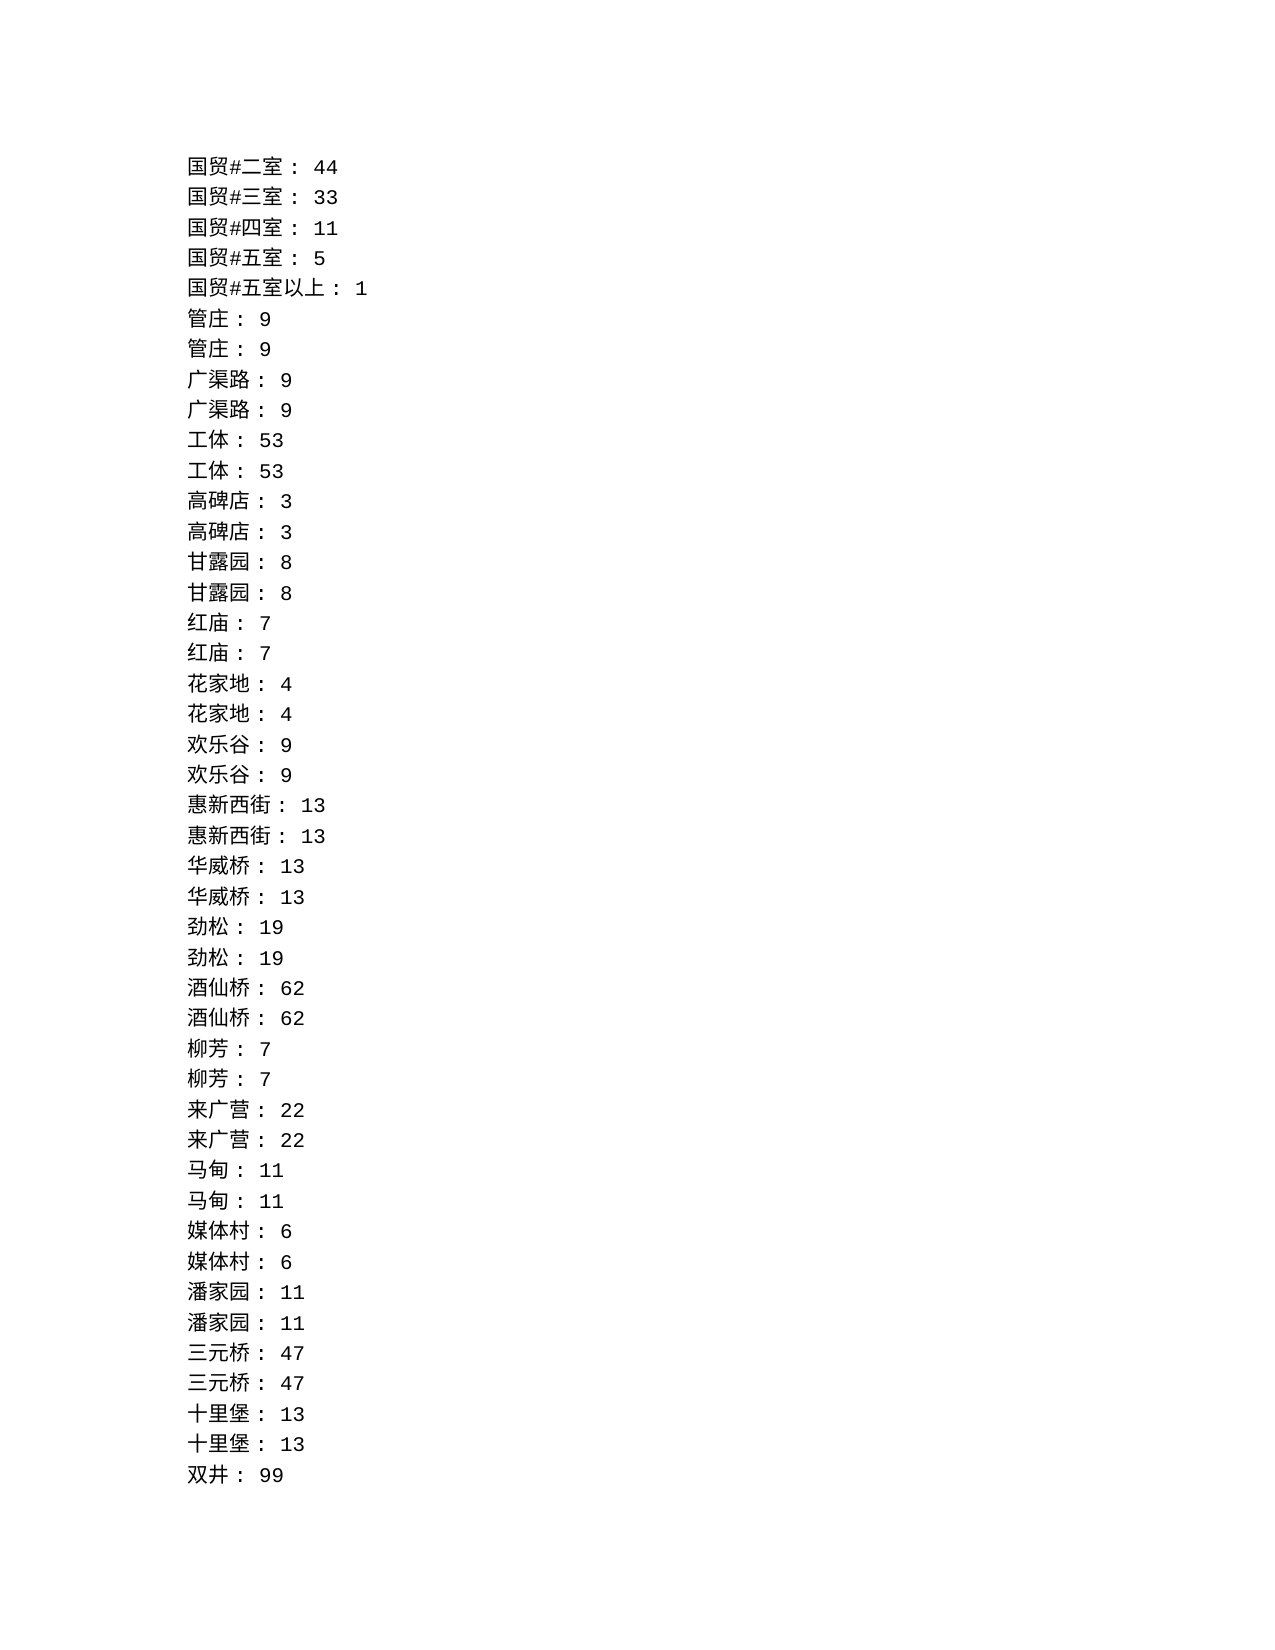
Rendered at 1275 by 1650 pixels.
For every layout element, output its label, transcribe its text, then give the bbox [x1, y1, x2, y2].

text 十里堡 : 13 [187, 1397, 1087, 1427]
text 潘家园 : 11 [187, 1275, 1087, 1306]
text 花家地 : 4 [187, 697, 1087, 728]
text 欢乐谷 : 9 [187, 728, 1087, 758]
text 管庄 : 9 [187, 302, 1087, 332]
text 媒体村 : 6 [187, 1245, 1087, 1275]
text 马甸 : 11 [187, 1184, 1087, 1214]
text 广渠路 : 9 [187, 393, 1087, 424]
text 双井 : 99 [187, 1458, 1087, 1488]
text 劲松 : 19 [187, 910, 1087, 941]
text 三元桥 : 47 [187, 1336, 1087, 1367]
text 国贸#四室 : 11 [187, 211, 1087, 241]
text 高碑店 : 3 [187, 515, 1087, 545]
text 国贸#五室 : 5 [187, 241, 1087, 272]
text 十里堡 : 13 [187, 1427, 1087, 1458]
text 工体 : 53 [187, 424, 1087, 454]
text 来广营 : 22 [187, 1123, 1087, 1154]
text 华威桥 : 13 [187, 849, 1087, 880]
text 国贸#五室以上 : 1 [187, 272, 1087, 302]
text 红庙 : 7 [187, 637, 1087, 667]
text 潘家园 : 11 [187, 1306, 1087, 1336]
text 三元桥 : 47 [187, 1367, 1087, 1397]
text 酒仙桥 : 62 [187, 1002, 1087, 1032]
text 高碑店 : 3 [187, 484, 1087, 515]
text 马甸 : 11 [187, 1154, 1087, 1184]
text 广渠路 : 9 [187, 363, 1087, 393]
text 管庄 : 9 [187, 332, 1087, 363]
text 红庙 : 7 [187, 606, 1087, 637]
text 柳芳 : 7 [187, 1032, 1087, 1062]
text 惠新西街 : 13 [187, 789, 1087, 819]
text 欢乐谷 : 9 [187, 758, 1087, 789]
text 甘露园 : 8 [187, 576, 1087, 606]
text 华威桥 : 13 [187, 880, 1087, 910]
text 国贸#三室 : 33 [187, 180, 1087, 211]
text 酒仙桥 : 62 [187, 971, 1087, 1002]
text 来广营 : 22 [187, 1093, 1087, 1123]
text 柳芳 : 7 [187, 1062, 1087, 1093]
text 劲松 : 19 [187, 941, 1087, 971]
text 国贸#二室 : 44 [187, 150, 1087, 180]
text 惠新西街 : 13 [187, 819, 1087, 849]
text 媒体村 : 6 [187, 1214, 1087, 1245]
text 花家地 : 4 [187, 667, 1087, 697]
text 工体 : 53 [187, 454, 1087, 484]
text 甘露园 : 8 [187, 545, 1087, 576]
